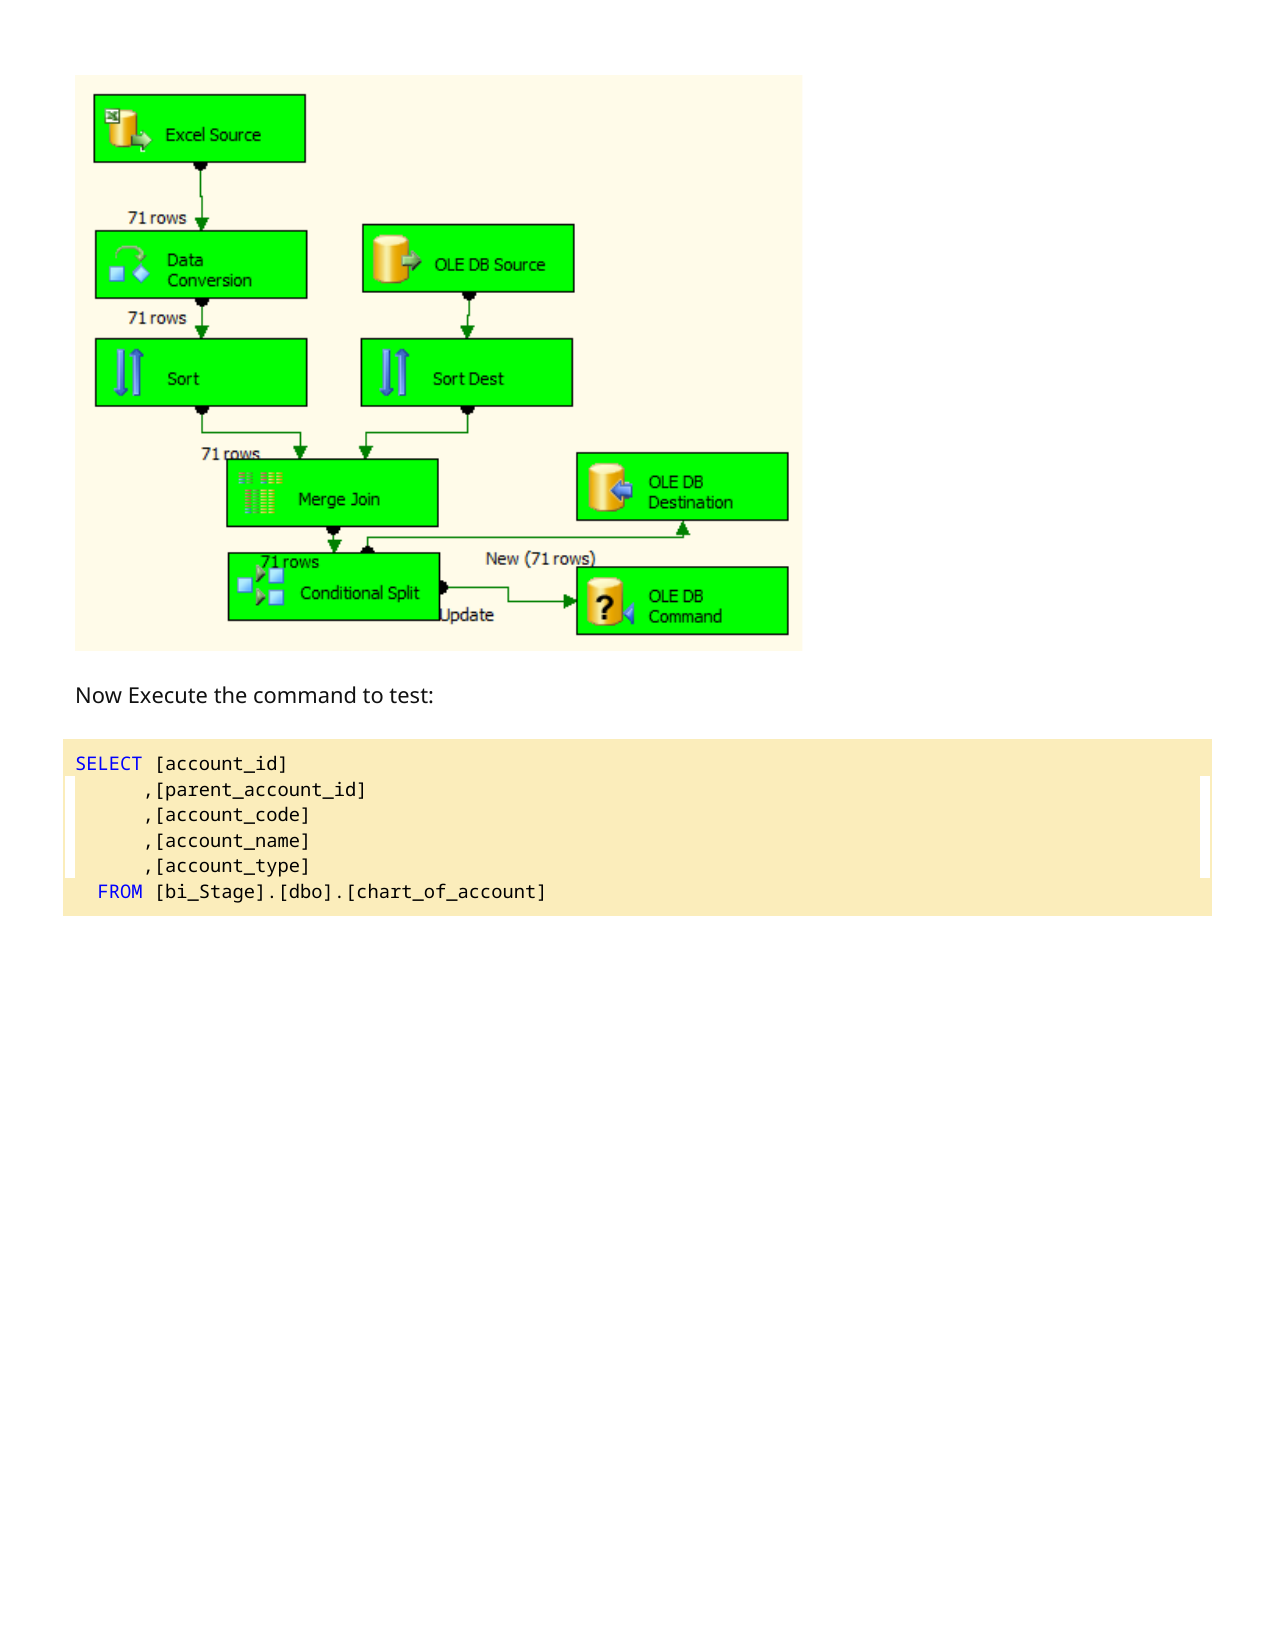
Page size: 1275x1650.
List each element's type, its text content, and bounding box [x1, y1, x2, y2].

text ,[parent_account_id] [75, 776, 1200, 802]
text ,[account_code] [75, 802, 1200, 827]
text FROM [bi_Stage].[dbo].[chart_of_account] [65, 866, 1210, 914]
text ,[account_type] [75, 853, 1200, 866]
text SELECT [account_id] [65, 740, 1210, 776]
text ,[account_name] [75, 827, 1200, 853]
text Now Execute the command to test: [75, 680, 1200, 709]
picture [75, 75, 803, 651]
